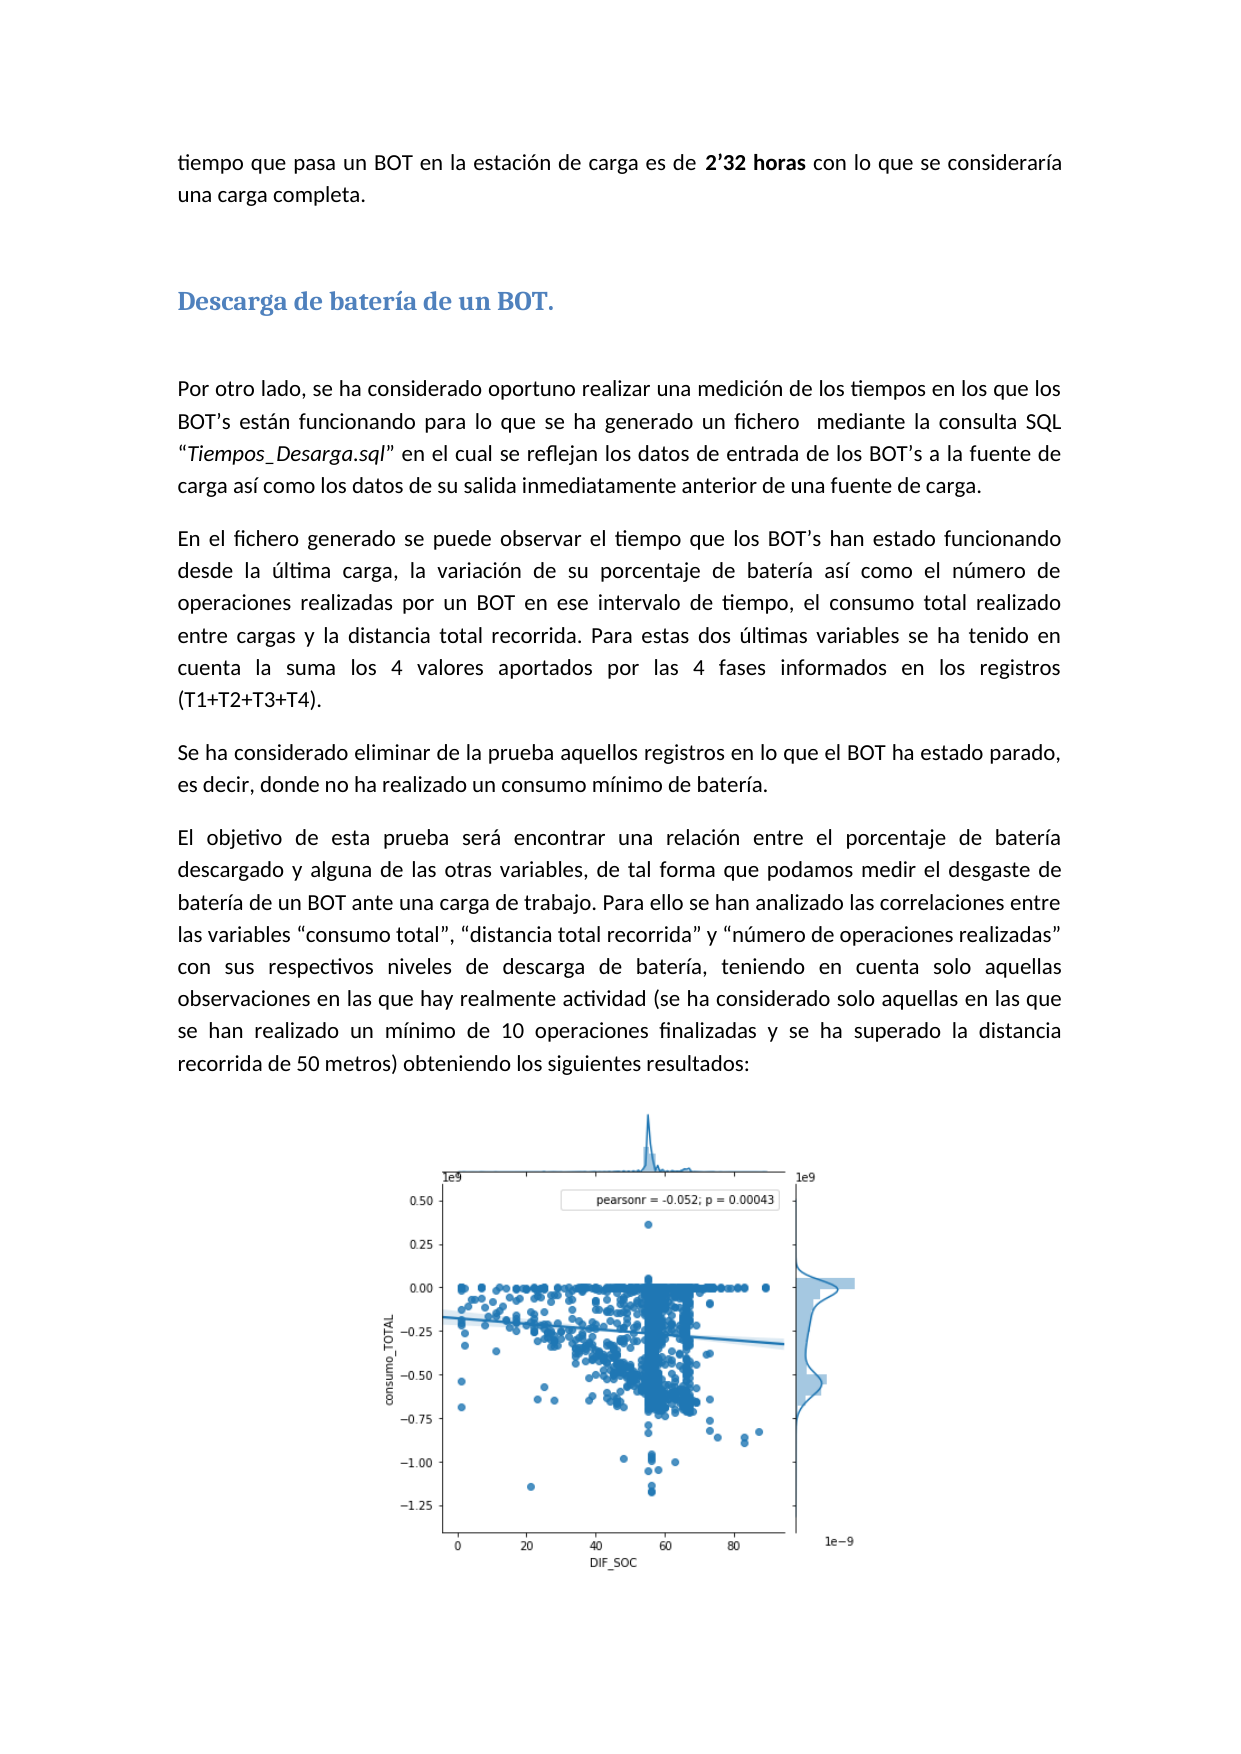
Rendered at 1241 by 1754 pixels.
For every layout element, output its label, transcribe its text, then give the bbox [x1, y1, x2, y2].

text El objetivo de esta prueba será encontrar una relación entre el porcentaje de batería descargado y alguna de las otras variables, de tal forma que podamos medir el desgaste de batería de un BOT ante una carga de trabajo. Para ello se han analizado las correlaciones entre las variables “consumo total”, “distancia total recorrida” y “número de operaciones realizadas” con sus respectivos niveles de descarga de batería, teniendo en cuenta solo aquellas observaciones en las que hay realmente actividad (se ha considerado solo aquellas en las que se han realizado un mínimo de 10 operaciones finalizadas y se ha superado la distancia recorrida de 50 metros) obteniendo los siguientes resultados: [177, 823, 1063, 1077]
picture [375, 1101, 866, 1576]
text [177, 148, 1063, 208]
subtitle Descarga de batería de un BOT. [177, 286, 1063, 317]
text En el fichero generado se puede observar el tiempo que los BOT’s han estado funcionando desde la última carga, la variación de su porcentaje de batería así como el número de operaciones realizadas por un BOT en ese intervalo de tiempo, el consumo total realizado entre cargas y la distancia total recorrida. Para estas dos últimas variables se ha tenido en cuenta la suma los 4 valores aportados por las 4 fases informados en los registros (T1+T2+T3+T4). [177, 524, 1063, 713]
text Por otro lado, se ha considerado oportuno realizar una medición de los tiempos en los que los BOT’s están funcionando para lo que se ha generado un fichero mediante la consulta SQL “Tiempos_Desarga.sql” en el cual se reflejan los datos de entrada de los BOT’s a la fuente de carga así como los datos de su salida inmediatamente anterior de una fuente de carga. [177, 374, 1063, 499]
text Se ha considerado eliminar de la prueba aquellos registros en lo que el BOT ha estado parado, es decir, donde no ha realizado un consumo mínimo de batería. [177, 738, 1063, 798]
